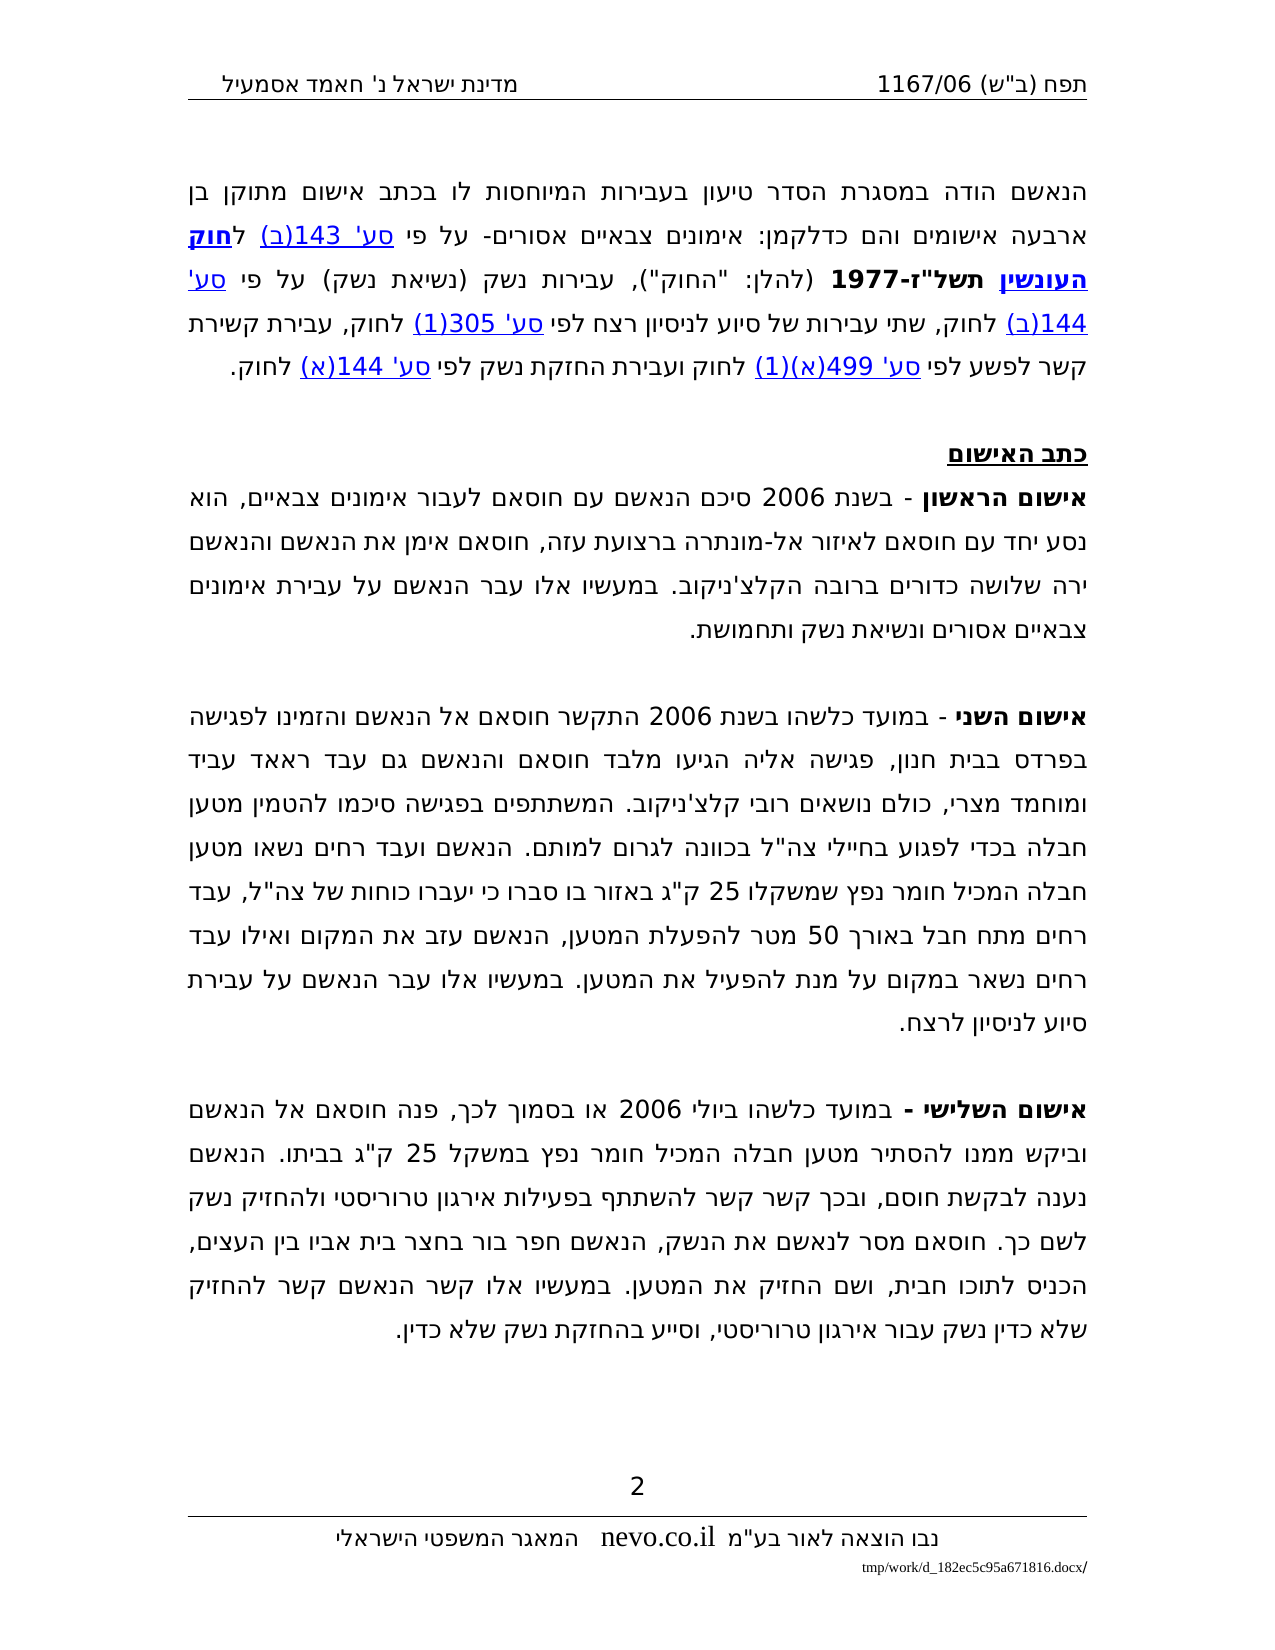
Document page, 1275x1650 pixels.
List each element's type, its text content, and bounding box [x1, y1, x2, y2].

subtitle אישום הראשון - בשנת 2006 סיכם הנאשם עם חוסאם לעבור אימונים צבאיים, הוא נסע יחד עם חוסאם לאיזור אל-מונתרה ברצועת עזה, חוסאם אימן את הנאשם והנאשם ירה שלושה כדורים ברובה הקלצ'ניקוב. במעשיו אלו עבר הנאשם על עבירת אימונים צבאיים אסורים ונשיאת נשק ותחמושת. [187, 483, 1087, 644]
text הנאשם הודה במסגרת הסדר טיעון בעבירות המיוחסות לו בכתב אישום מתוקן בן ארבעה אישומים והם כדלקמן: אימונים צבאיים אסורים- על פי סע' 143(ב) לחוק העונשין תשל"ז-1977 (להלן: "החוק"), עבירות נשק (נשיאת נשק) על פי סע' 144(ב) לחוק, שתי עבירות של סיוע לניסיון רצח לפי סע' 305(1) לחוק, עבירת קשירת קשר לפשע לפי סע' 499(א)(1) לחוק ועבירת החזקת נשק לפי סע' 144(א) לחוק. [187, 177, 1087, 382]
subtitle אישום השני - במועד כלשהו בשנת 2006 התקשר חוסאם אל הנאשם והזמינו לפגישה בפרדס בבית חנון, פגישה אליה הגיעו מלבד חוסאם והנאשם גם עבד ראאד עביד ומוחמד מצרי, כולם נושאים רובי קלצ'ניקוב. המשתתפים בפגישה סיכמו להטמין מטען חבלה בכדי לפגוע בחיילי צה"ל בכוונה לגרום למותם. הנאשם ועבד רחים נשאו מטען חבלה המכיל חומר נפץ שמשקלו 25 ק"ג באזור בו סברו כי יעברו כוחות של צה"ל, עבד רחים מתח חבל באורך 50 מטר להפעלת המטען, הנאשם עזב את המקום ואילו עבד רחים נשאר במקום על מנת להפעיל את המטען. במעשיו אלו עבר הנאשם על עבירת סיוע לניסיון לרצח. [187, 702, 1087, 1038]
subtitle אישום השלישי - במועד כלשהו ביולי 2006 או בסמוך לכך, פנה חוסאם אל הנאשם וביקש ממנו להסתיר מטען חבלה המכיל חומר נפץ במשקל 25 ק"ג בביתו. הנאשם נענה לבקשת חוסם, ובכך קשר קשר להשתתף בפעילות אירגון טרוריסטי ולהחזיק נשק לשם כך. חוסאם מסר לנאשם את הנשק, הנאשם חפר בור בחצר בית אביו בין העצים, הכניס לתוכו חבית, ושם החזיק את המטען. במעשיו אלו קשר הנאשם קשר להחזיק שלא כדין נשק עבור אירגון טרוריסטי, וסייע בהחזקת נשק שלא כדין. [187, 1096, 1087, 1344]
text כתב האישום [187, 439, 1087, 469]
